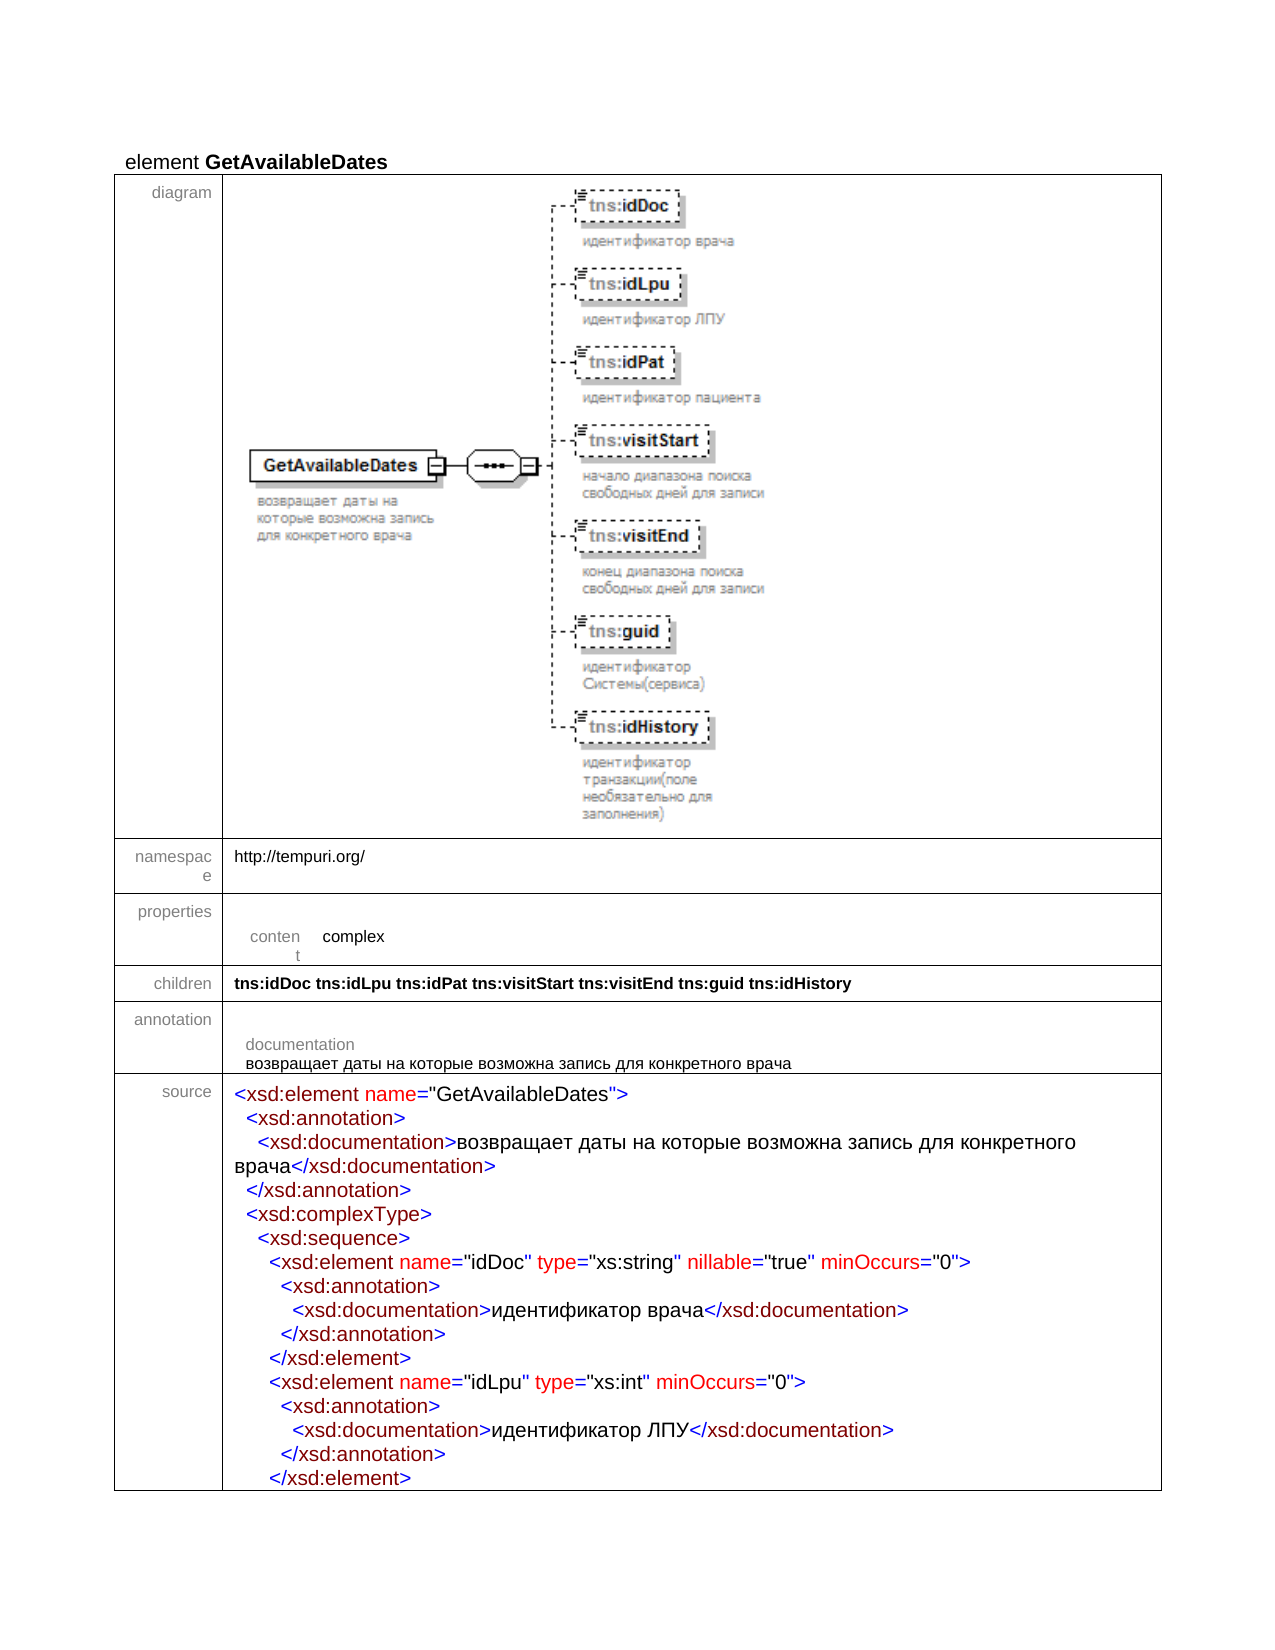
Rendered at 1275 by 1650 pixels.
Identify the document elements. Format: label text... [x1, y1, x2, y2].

table_cell [223, 894, 1161, 965]
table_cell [223, 1074, 1161, 1489]
table_cell [223, 1002, 1161, 1073]
table_cell http://tempuri.org/ [223, 839, 1161, 892]
text element GetAvailableDates [125, 150, 1150, 174]
picture [234, 182, 780, 830]
table_cell properties [115, 894, 222, 965]
table_cell tns:idDoc tns:idLpu tns:idPat tns:visitStart tns:visitEnd tns:guid tns:idHistory [223, 966, 1161, 1001]
table_cell children [115, 966, 222, 1001]
table_header diagram [115, 175, 222, 837]
table_cell annotation [115, 1002, 222, 1073]
table_cell namespace [115, 839, 222, 892]
table_cell source [115, 1074, 222, 1489]
table_header [223, 175, 1161, 837]
